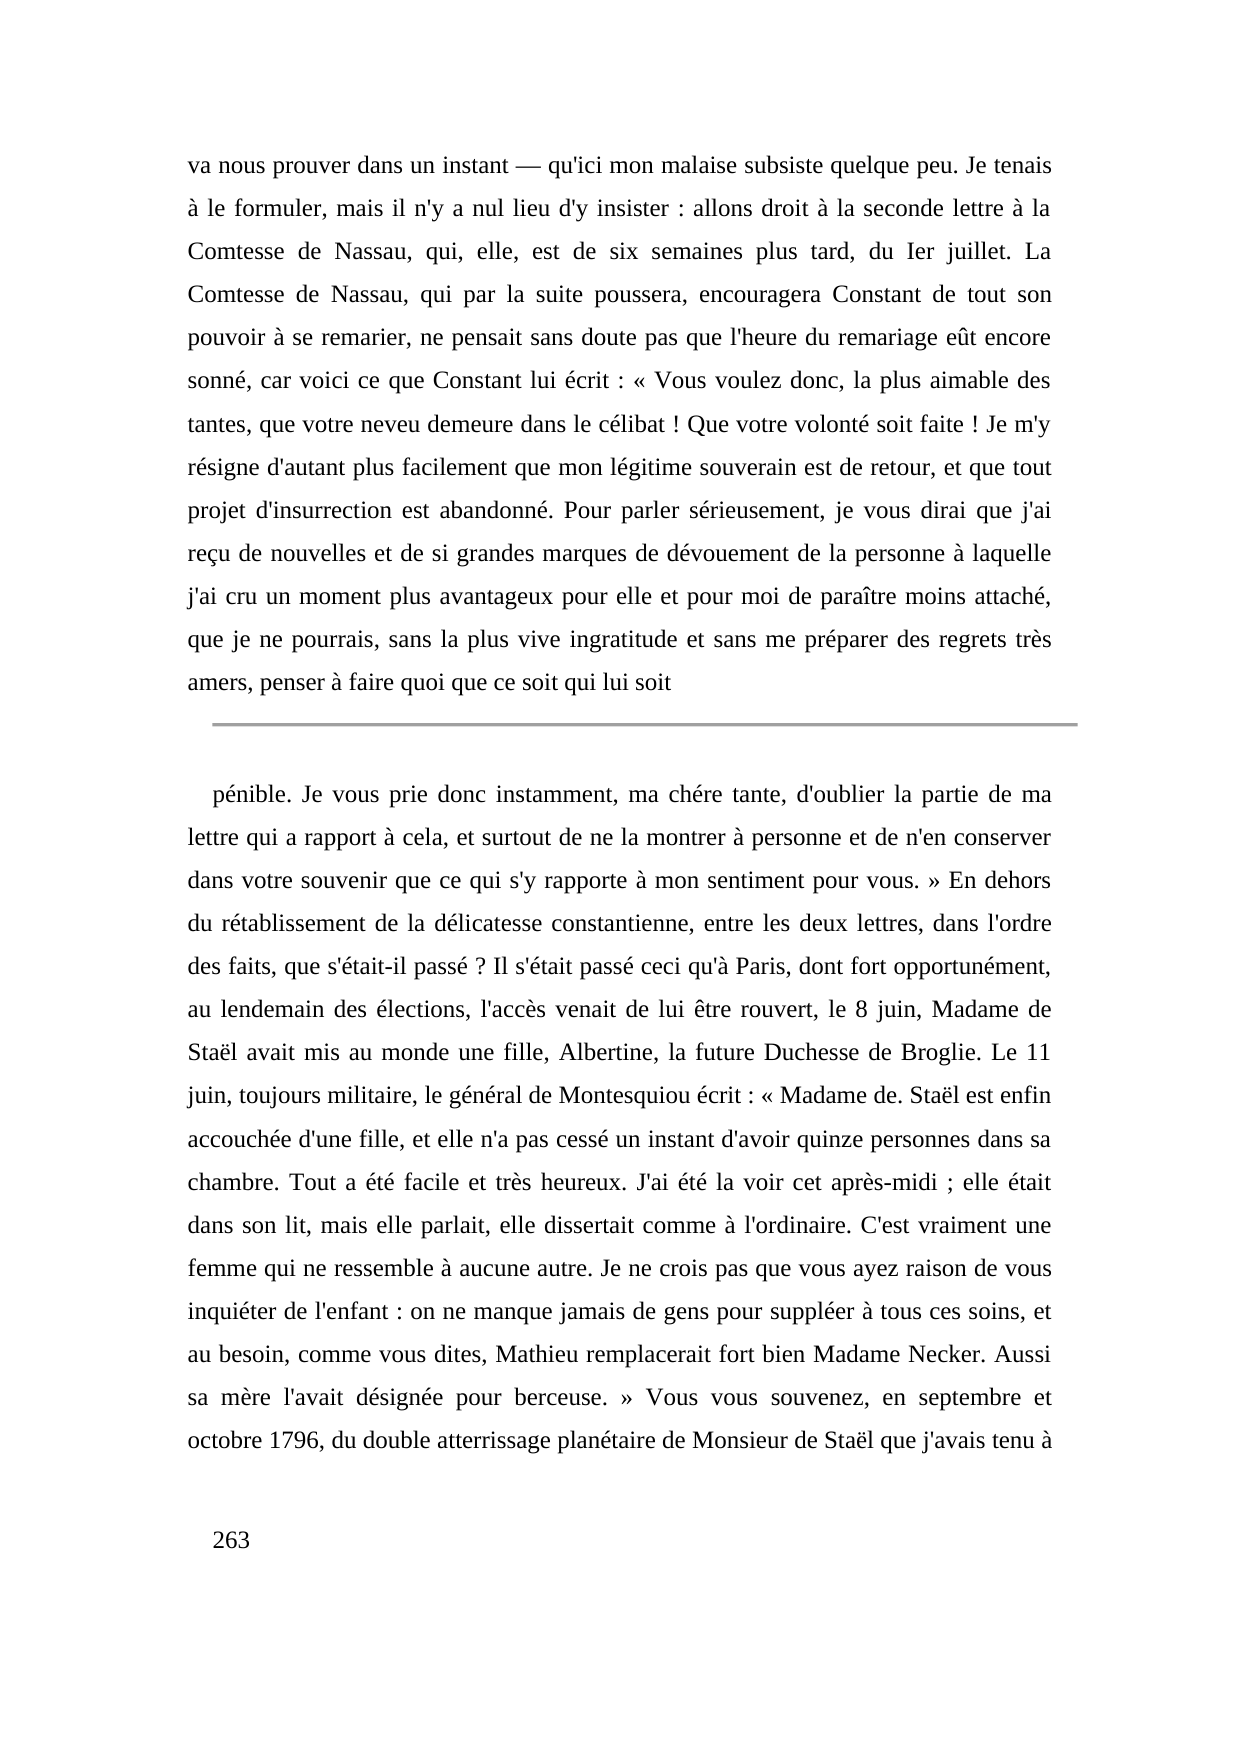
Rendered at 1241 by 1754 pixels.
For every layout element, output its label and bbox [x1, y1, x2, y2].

text [187, 779, 1053, 1454]
text [187, 150, 1053, 696]
